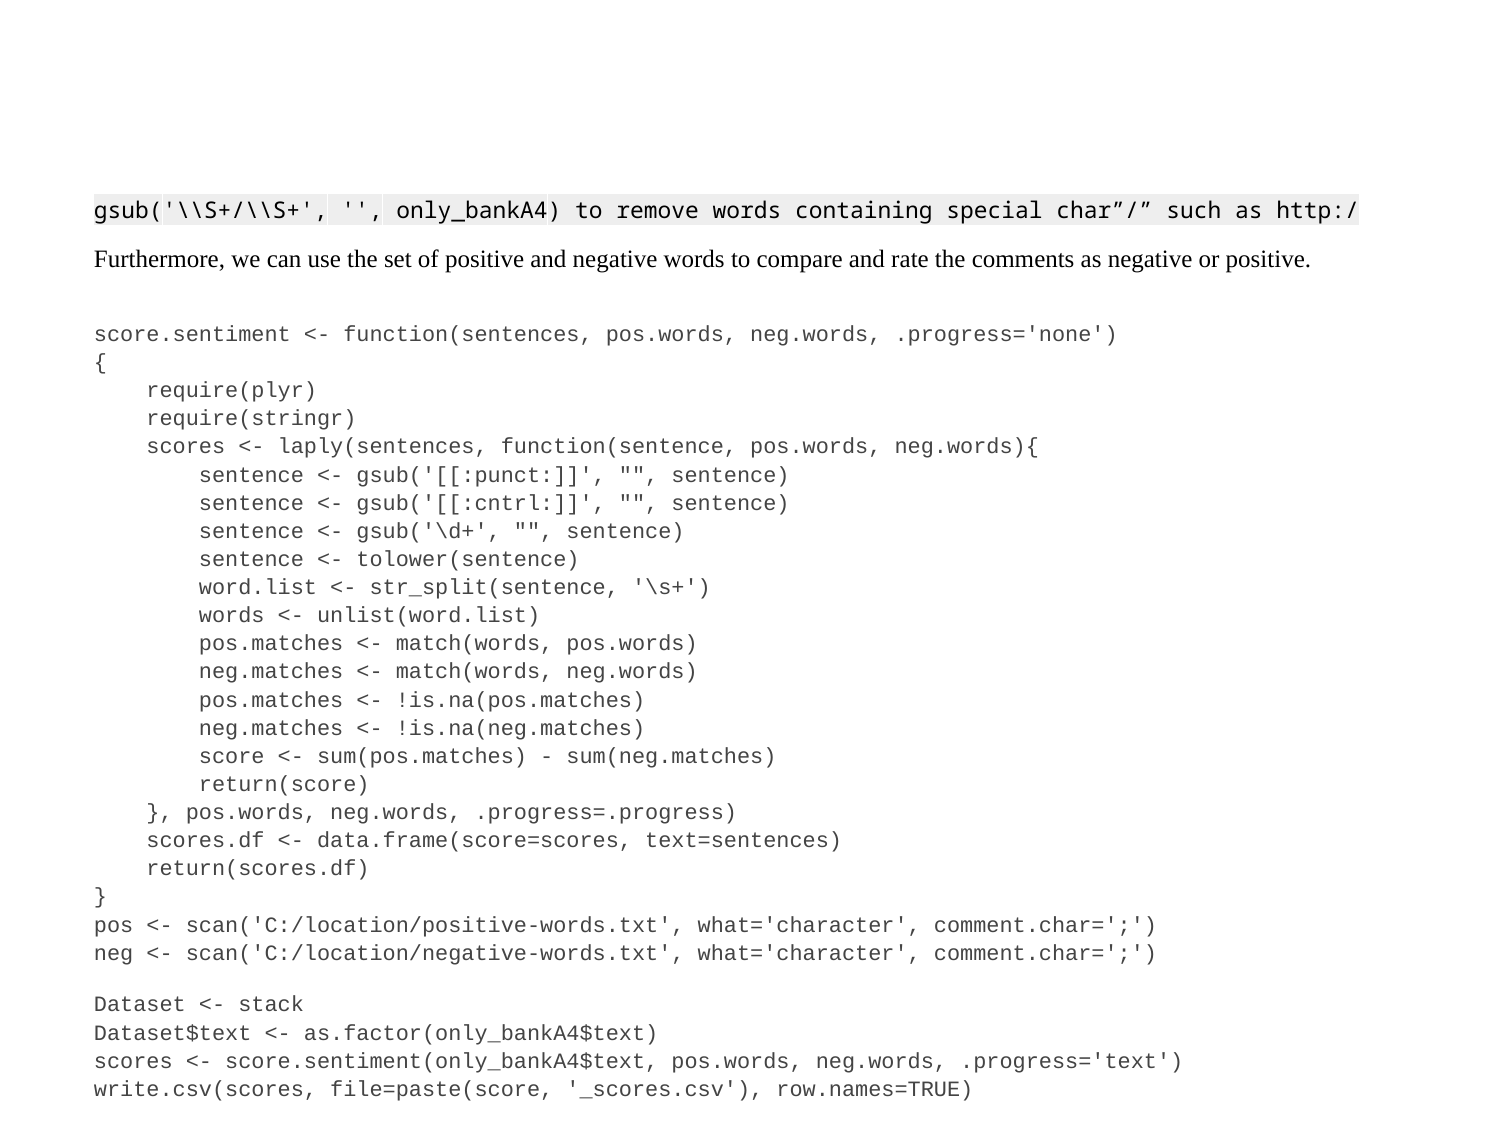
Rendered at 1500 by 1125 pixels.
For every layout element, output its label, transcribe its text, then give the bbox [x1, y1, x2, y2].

text Furthermore, we can use the set of positive and negative words to compare and rate the comments as negative or positive. [94, 244, 1406, 273]
text return(score) [94, 770, 1406, 798]
text require(stringr) [94, 404, 1406, 432]
text scores <- score.sentiment(only_bankA4$text, pos.words, neg.words, .progress='text') [94, 1047, 1406, 1075]
text sentence <- gsub('[[:punct:]]', "", sentence) [94, 460, 1406, 488]
text words <- unlist(word.list) [94, 601, 1406, 629]
text } [94, 882, 1406, 910]
text sentence <- gsub('[[:cntrl:]]', "", sentence) [94, 488, 1406, 517]
text sentence <- gsub('\d+', "", sentence) [94, 517, 1406, 545]
text neg.matches <- !is.na(neg.matches) [94, 713, 1406, 742]
text score.sentiment <- function(sentences, pos.words, neg.words, .progress='none') [94, 320, 1406, 348]
text Dataset <- stack [94, 990, 1406, 1018]
text }, pos.words, neg.words, .progress=.progress) [94, 798, 1406, 826]
text scores <- laply(sentences, function(sentence, pos.words, neg.words){ [94, 432, 1406, 460]
text Dataset$text <- as.factor(only_bankA4$text) [94, 1018, 1406, 1047]
text pos.matches <- !is.na(pos.matches) [94, 685, 1406, 713]
text scores.df <- data.frame(score=scores, text=sentences) [94, 826, 1406, 854]
text write.csv(scores, file=paste(score, '_scores.csv'), row.names=TRUE) [94, 1075, 1406, 1103]
text gsub('\\S+/\\S+', '', only_bankA4) to remove words containing special char”/” such as http:/ [94, 193, 1406, 225]
text neg.matches <- match(words, neg.words) [94, 657, 1406, 685]
text sentence <- tolower(sentence) [94, 545, 1406, 573]
text score <- sum(pos.matches) - sum(neg.matches) [94, 742, 1406, 770]
text require(plyr) [94, 376, 1406, 404]
text return(scores.df) [94, 854, 1406, 882]
text pos.matches <- match(words, pos.words) [94, 629, 1406, 657]
text pos <- scan('C:/location/positive-words.txt', what='character', comment.char=';') [94, 910, 1406, 938]
text { [94, 348, 1406, 376]
text word.list <- str_split(sentence, '\s+') [94, 573, 1406, 601]
text neg <- scan('C:/location/negative-words.txt', what='character', comment.char=';') [94, 938, 1406, 967]
